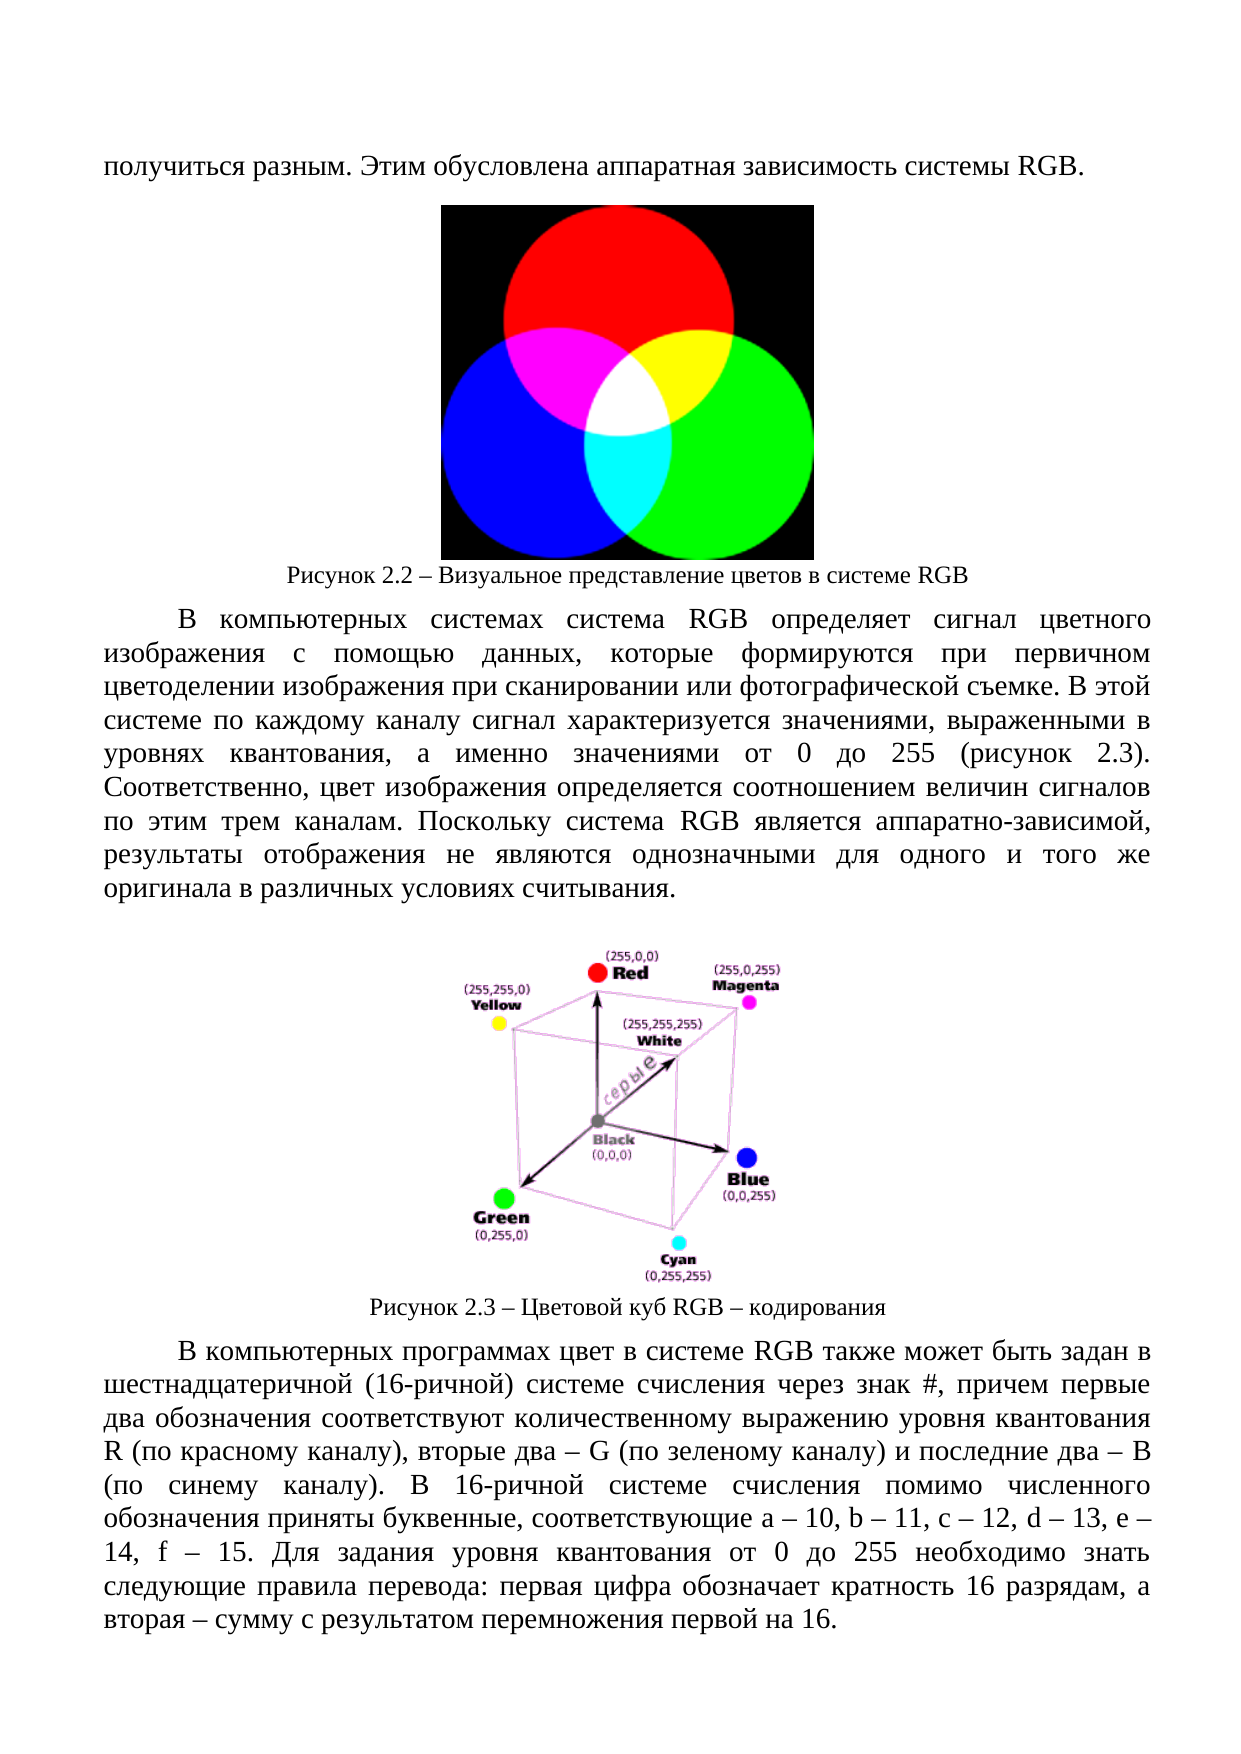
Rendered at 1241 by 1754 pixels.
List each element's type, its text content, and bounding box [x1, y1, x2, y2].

text В компьютерных программах цвет в системе RGB также может быть задан в шестнадцатеричной (16-ричной) системе счисления через знак #, причем первые два обозначения соответствуют количественному выражению уровня квантования R (по красному каналу), вторые два – G (по зеленому каналу) и последние два – B (по синему каналу). В 16-ричной системе счисления помимо численного обозначения приняты буквенные, соответствующие a – 10, b – 11, c – 12, d – 13, e – 14, f – 15. Для задания уровня квантования от 0 до 255 необходимо знать следующие правила перевода: первая цифра обозначает кратность 16 разрядам, а вторая – сумму с результатом перемножения первой на 16. [103, 1333, 1152, 1635]
picture [441, 205, 814, 560]
text Рисунок 2.2 – Визуальное представление цветов в системе RGB [103, 560, 1152, 589]
text Рисунок 2.3 – Цветовой куб RGB – кодирования [103, 1292, 1152, 1320]
text В компьютерных системах система RGB определяет сигнал цветного изображения с помощью данных, которые формируются при первичном цветоделении изображения при сканировании или фотографической съемке. В этой системе по каждому каналу сигнал характеризуется значениями, выраженными в уровнях квантования, а именно значениями от 0 до 255 (рисунок 2.3). Соответственно, цвет изображения определяется соотношением величин сигналов по этим трем каналам. Поскольку система RGB является аппаратно-зависимой, результаты отображения не являются однозначными для одного и того же оригинала в различных условиях считывания. [103, 601, 1152, 903]
picture [423, 936, 832, 1292]
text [103, 148, 1152, 181]
